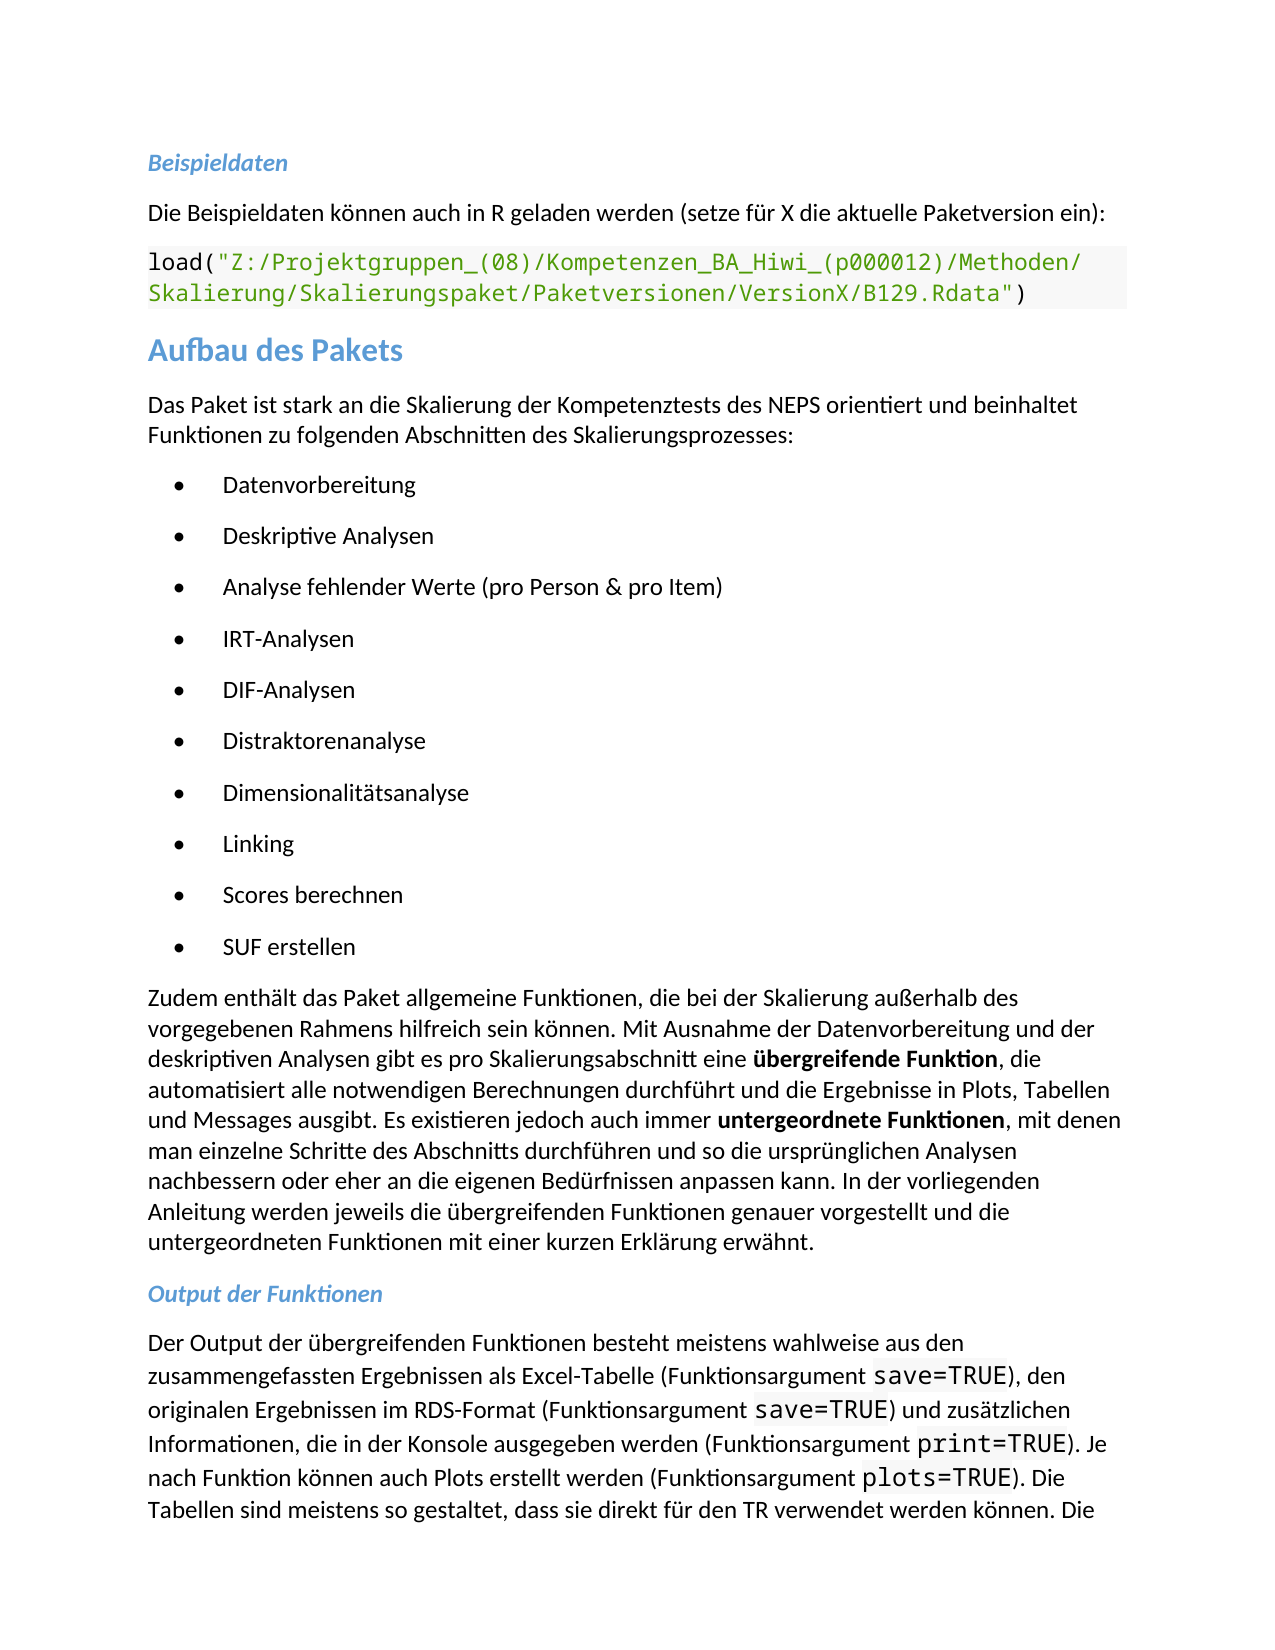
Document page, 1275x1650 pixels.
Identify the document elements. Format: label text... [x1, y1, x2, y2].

list SUF erstellen [173, 931, 1127, 961]
list Linking [173, 828, 1127, 859]
list Distraktorenanalyse [173, 726, 1127, 756]
text Die Beispieldaten können auch in R geladen werden (setze für X die aktuelle Paketversion ein): [148, 197, 1127, 227]
list Dimensionalitätsanalyse [173, 777, 1127, 807]
list Scores berechnen [173, 879, 1127, 910]
subtitle Aufbau des Pakets [148, 329, 1127, 370]
list IRT-Analysen [173, 623, 1127, 653]
subtitle Beispieldaten [148, 148, 1127, 178]
subtitle Output der Funktionen [148, 1278, 1127, 1308]
text load("Z:/Projektgruppen_(08)/Kompetenzen_BA_Hiwi_(p000012)/Methoden/Skalierung/Skalierungspaket/Paketversionen/VersionX/B129.Rdata") [148, 246, 1127, 309]
list Datenvorbereitung [173, 469, 1127, 499]
list Analyse fehlender Werte (pro Person & pro Item) [173, 571, 1127, 602]
list DIF-Analysen [173, 674, 1127, 705]
text Das Paket ist stark an die Skalierung der Kompetenztests des NEPS orientiert und beinhaltet Funktionen zu folgenden Abschnitten des Skalierungsprozesses: [148, 389, 1127, 450]
list Deskriptive Analysen [173, 520, 1127, 551]
